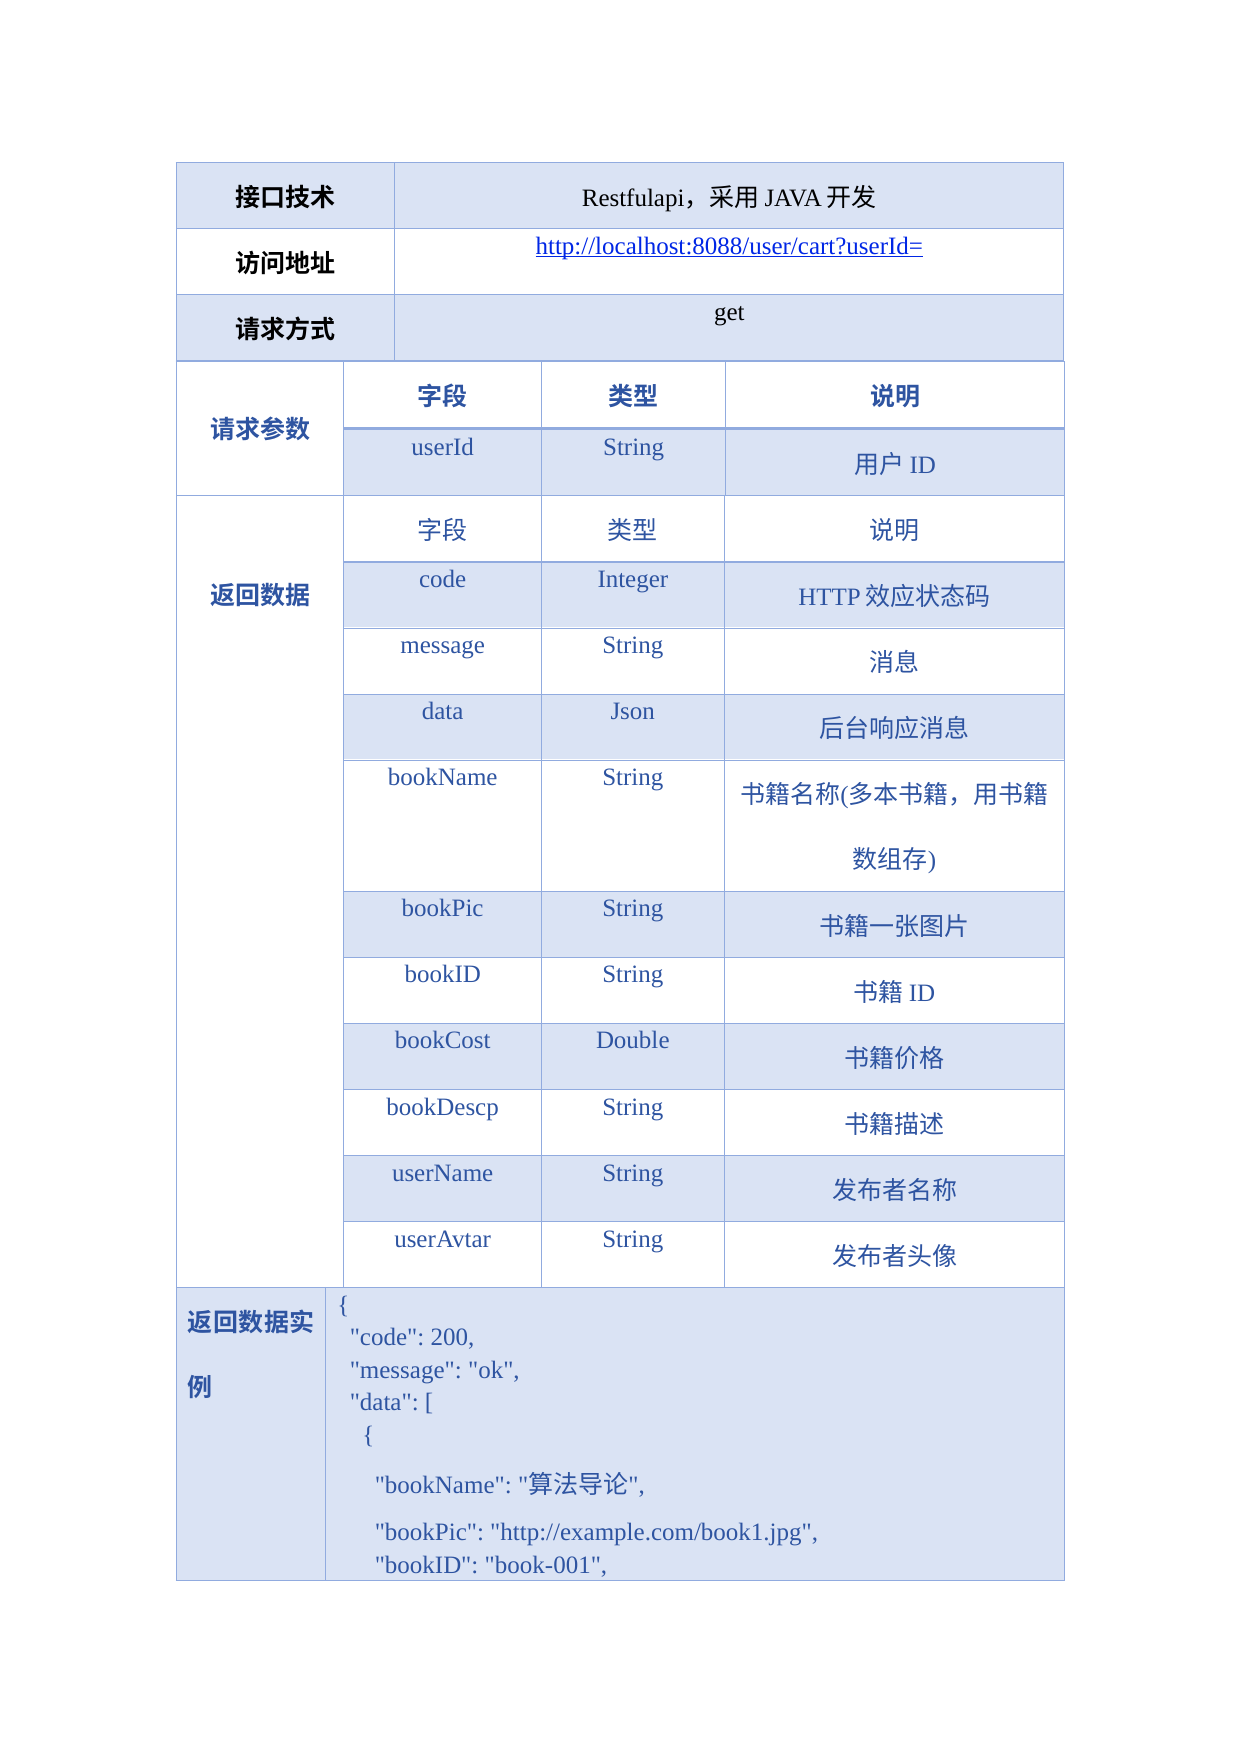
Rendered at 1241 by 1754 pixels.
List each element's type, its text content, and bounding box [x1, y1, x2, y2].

table_cell String [542, 430, 725, 495]
table_cell String [542, 1156, 724, 1221]
table_cell code [344, 563, 541, 627]
table_header 说明 [726, 362, 1064, 427]
table_cell 后台响应消息 [725, 695, 1064, 759]
table_cell 消息 [725, 629, 1064, 693]
table_cell String [542, 1090, 724, 1155]
table_cell 书籍ID [725, 958, 1064, 1023]
table_header 类型 [542, 362, 725, 427]
table_cell bookName [344, 761, 541, 891]
table_cell 书籍一张图片 [725, 892, 1064, 957]
table_cell 接口技术 [177, 163, 394, 228]
table_cell String [542, 761, 724, 891]
table_cell 发布者名称 [725, 1156, 1064, 1221]
table_cell 字段 [344, 496, 541, 561]
table_cell 说明 [725, 496, 1064, 561]
table_cell Json [542, 695, 724, 759]
table_cell String [542, 1222, 724, 1287]
table_cell 请求方式 [177, 295, 394, 360]
table_cell String [542, 958, 724, 1023]
table_cell bookID [344, 958, 541, 1023]
table_cell 书籍描述 [725, 1090, 1064, 1155]
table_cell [326, 1288, 1064, 1580]
table_cell get [395, 295, 1063, 360]
table_cell 返回数据实例 [177, 1288, 325, 1580]
table_cell String [542, 892, 724, 957]
table_cell 返回数据 [177, 496, 343, 1287]
table_cell bookPic [344, 892, 541, 957]
table_cell Restfulapi，采用JAVA开发 [395, 163, 1063, 228]
table_cell 用户ID [726, 430, 1064, 495]
table_cell 书籍价格 [725, 1024, 1064, 1089]
table_cell 发布者头像 [725, 1222, 1064, 1287]
table_cell 书籍名称(多本书籍，用书籍数组存) [725, 761, 1064, 891]
table_cell HTTP效应状态码 [725, 563, 1064, 627]
table_cell Double [542, 1024, 724, 1089]
table_cell data [344, 695, 541, 759]
table_header 字段 [344, 362, 541, 427]
table_header 请求参数 [177, 362, 343, 495]
table_cell Integer [542, 563, 724, 627]
table_cell 类型 [542, 496, 724, 561]
table_cell bookDescp [344, 1090, 541, 1155]
table_cell String [542, 629, 724, 693]
table_cell userId [344, 430, 541, 495]
table_cell userAvtar [344, 1222, 541, 1287]
table_cell userName [344, 1156, 541, 1221]
table_cell bookCost [344, 1024, 541, 1089]
table_cell http://localhost:8088/user/cart?userId= [395, 229, 1063, 294]
table_cell 访问地址 [177, 229, 394, 294]
table_cell message [344, 629, 541, 693]
